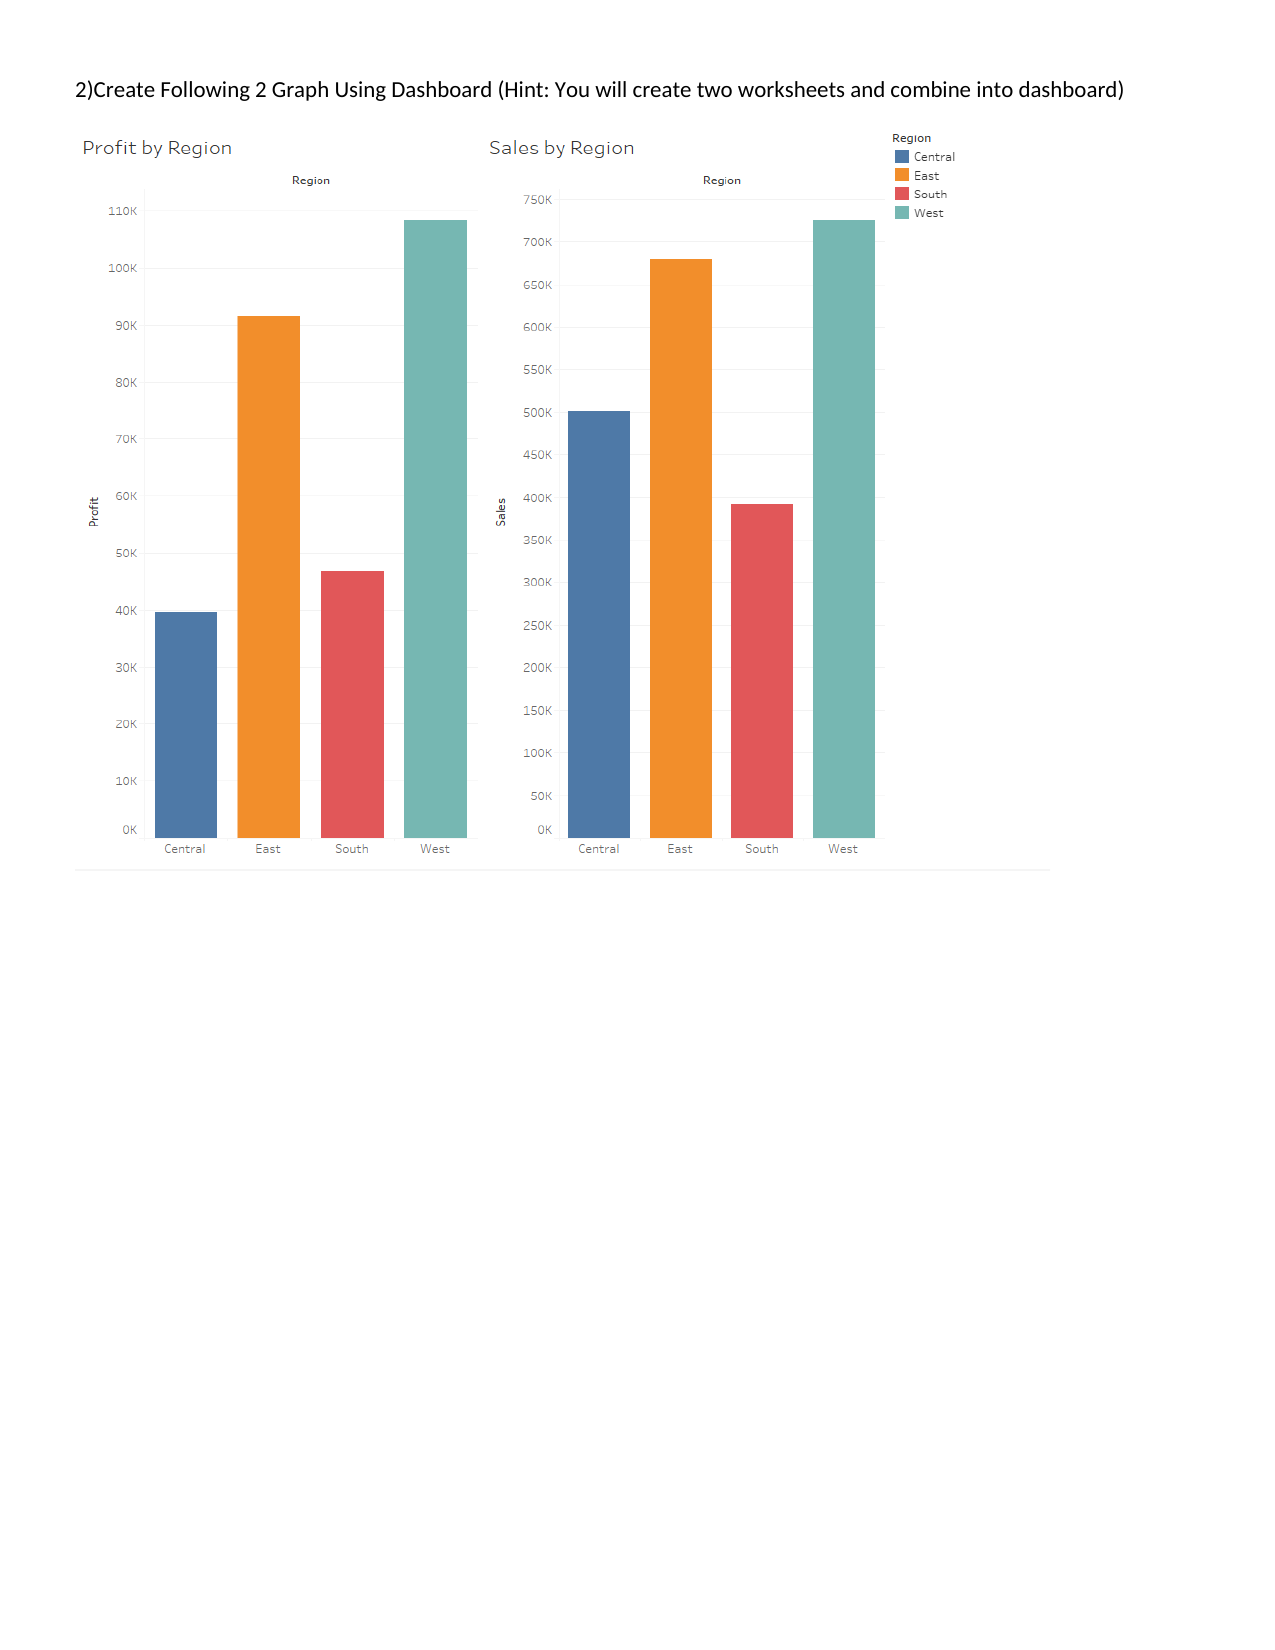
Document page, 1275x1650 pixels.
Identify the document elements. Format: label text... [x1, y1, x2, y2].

picture [75, 121, 1050, 871]
text 2)Create Following 2 Graph Using Dashboard (Hint: You will create two worksheets and combine into dashboard) [75, 75, 1200, 103]
